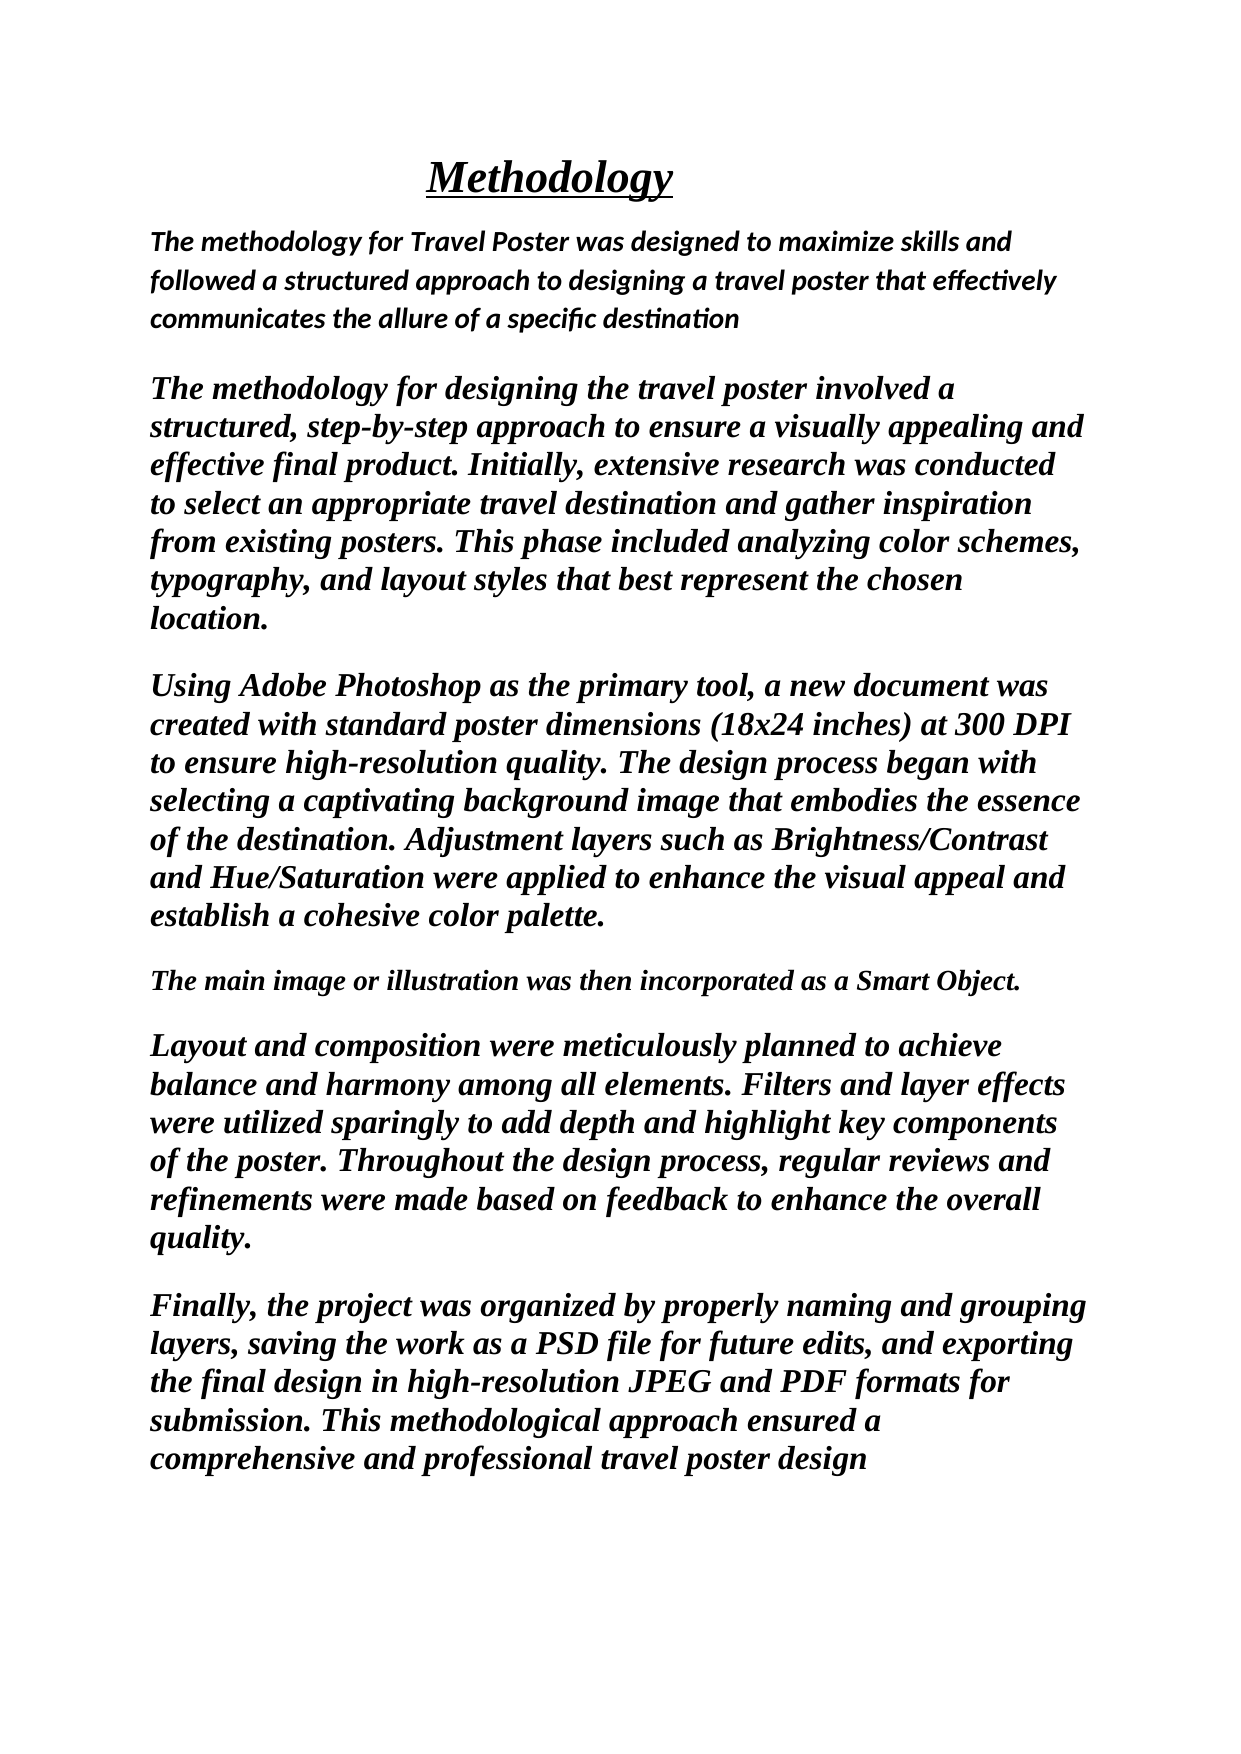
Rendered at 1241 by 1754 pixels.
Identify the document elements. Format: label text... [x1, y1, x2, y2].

text Methodology [150, 150, 1090, 203]
text Using Adobe Photoshop as the primary tool, a new document was created with standard poster dimensions (18x24 inches) at 300 DPI to ensure high-resolution quality. The design process began with selecting a captivating background image that embodies the essence of the destination. Adjustment layers such as Brightness/Contrast and Hue/Saturation were applied to enhance the visual appeal and establish a cohesive color palette. [150, 666, 1090, 934]
text The methodology for Travel Poster was designed to maximize skills and followed a structured approach to designing a travel poster that effectively communicates the allure of a specific destination [150, 223, 1090, 336]
text The methodology for designing the travel poster involved a structured, step-by-step approach to ensure a visually appealing and effective final product. Initially, extensive research was conducted to select an appropriate travel destination and gather inspiration from existing posters. This phase included analyzing color schemes, typography, and layout styles that best represent the chosen location. [150, 368, 1090, 636]
text The main image or illustration was then incorporated as a Smart Object. [150, 963, 1090, 997]
text Layout and composition were meticulously planned to achieve balance and harmony among all elements. Filters and layer effects were utilized sparingly to add depth and highlight key components of the poster. Throughout the design process, regular reviews and refinements were made based on feedback to enhance the overall quality. [150, 1026, 1090, 1256]
text Finally, the project was organized by properly naming and grouping layers, saving the work as a PSD file for future edits, and exporting the final design in high-resolution JPEG and PDF formats for submission. This methodological approach ensured a comprehensive and professional travel poster design [150, 1285, 1090, 1477]
